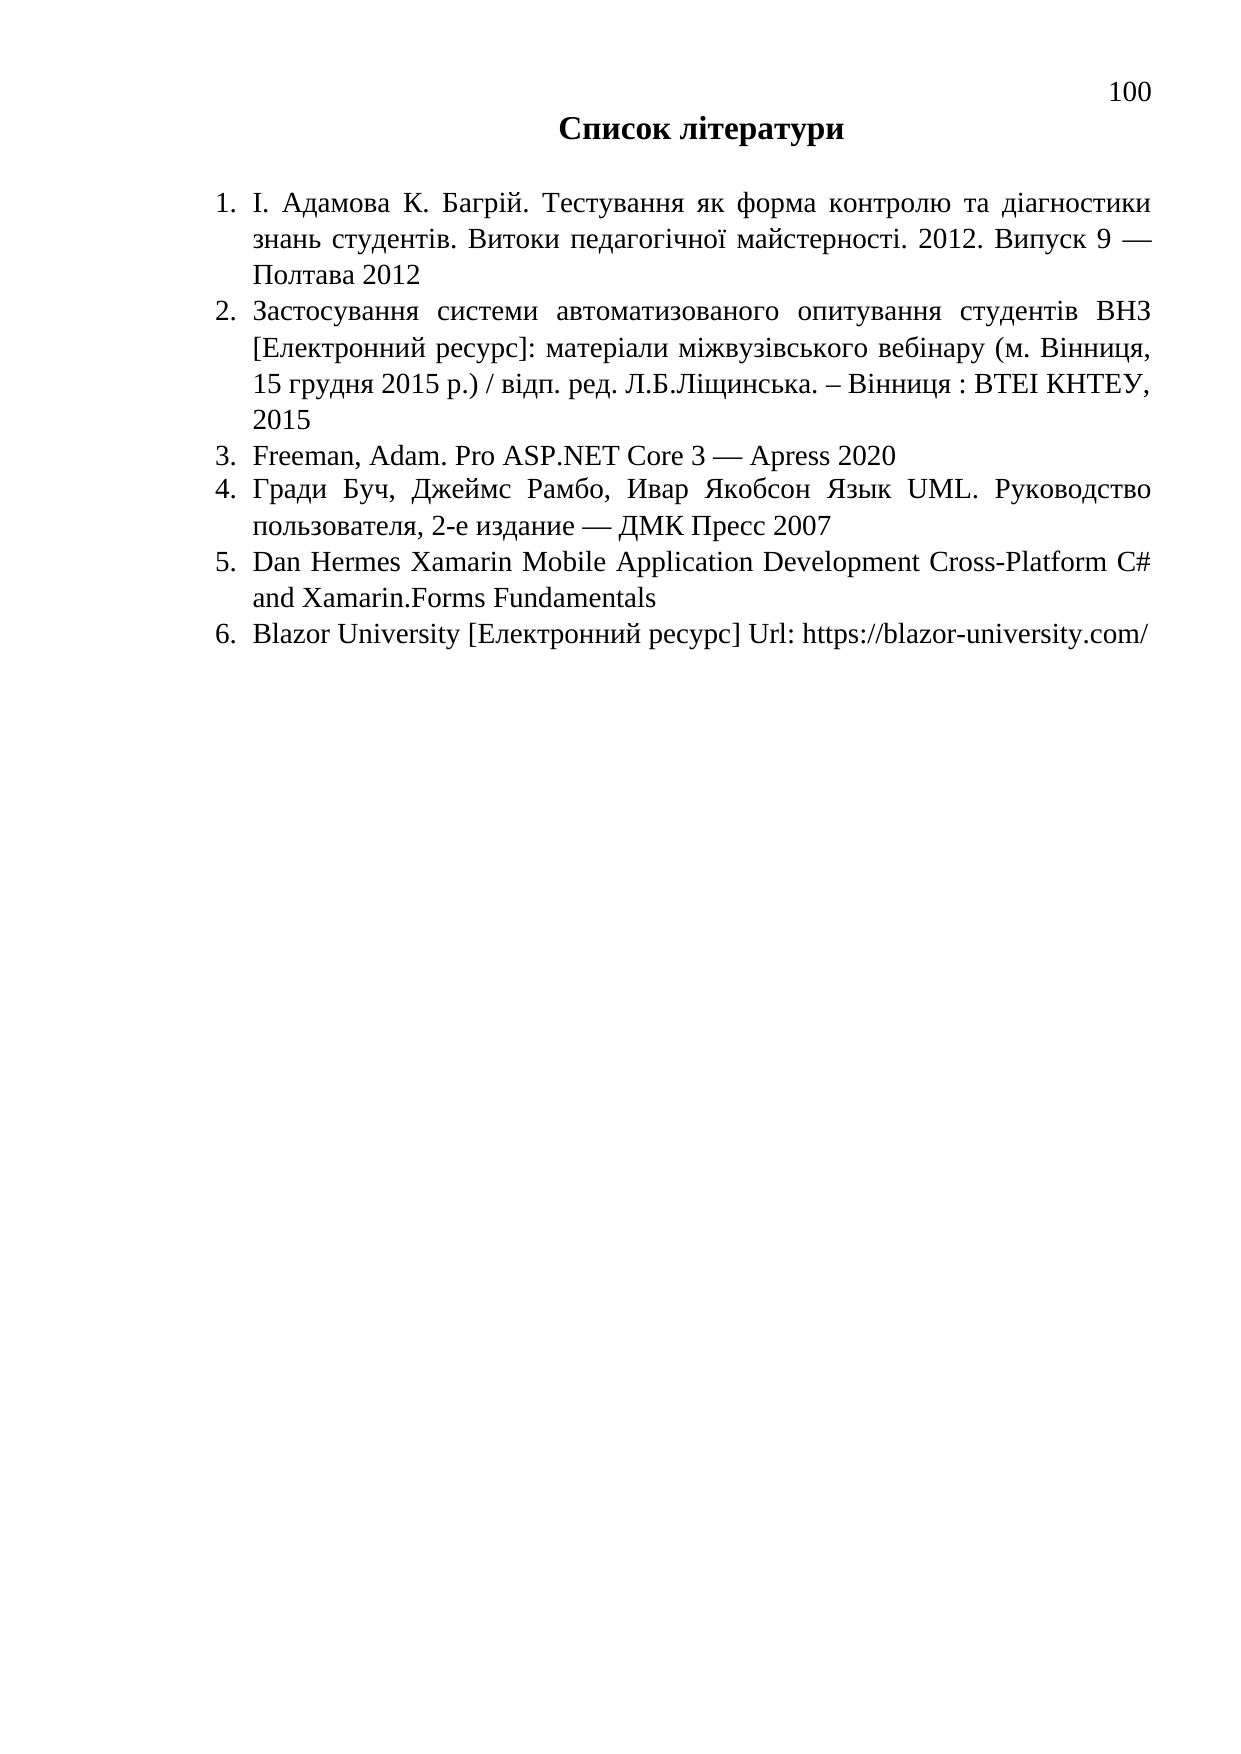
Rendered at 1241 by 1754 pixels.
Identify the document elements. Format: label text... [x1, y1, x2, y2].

text Список літератури [177, 108, 1152, 147]
list І. Адамова К. Багрій. Тестування як форма контролю та діагностики знань студентів. Витоки педагогічної майстерності. 2012. Випуск 9 — Полтава 2012 [215, 185, 1152, 291]
list Dan Hermes Xamarin Mobile Application Development Cross-Platform C# and Xamarin.Forms Fundamentals [215, 544, 1152, 614]
list Гради Буч, Джеймс Рамбо, Ивар Якобсон Язык UML. Руководство пользователя, 2-е издание — ДМК Пресс 2007 [215, 472, 1152, 541]
list Freeman, Adam. Pro ASP.NET Core 3 — Apress 2020 [215, 438, 1152, 472]
list Blazor University [Електронний ресурс] Url: https://blazor-university.com/ [215, 616, 1152, 650]
list Застосування системи автоматизованого опитування студентів ВНЗ [Електронний ресурс]: матеріали міжвузівського вебінару (м. Вінниця, 15 грудня 2015 р.) / відп. ред. Л.Б.Ліщинська. – Вінниця : ВТЕІ КНТЕУ, 2015 [215, 293, 1152, 436]
